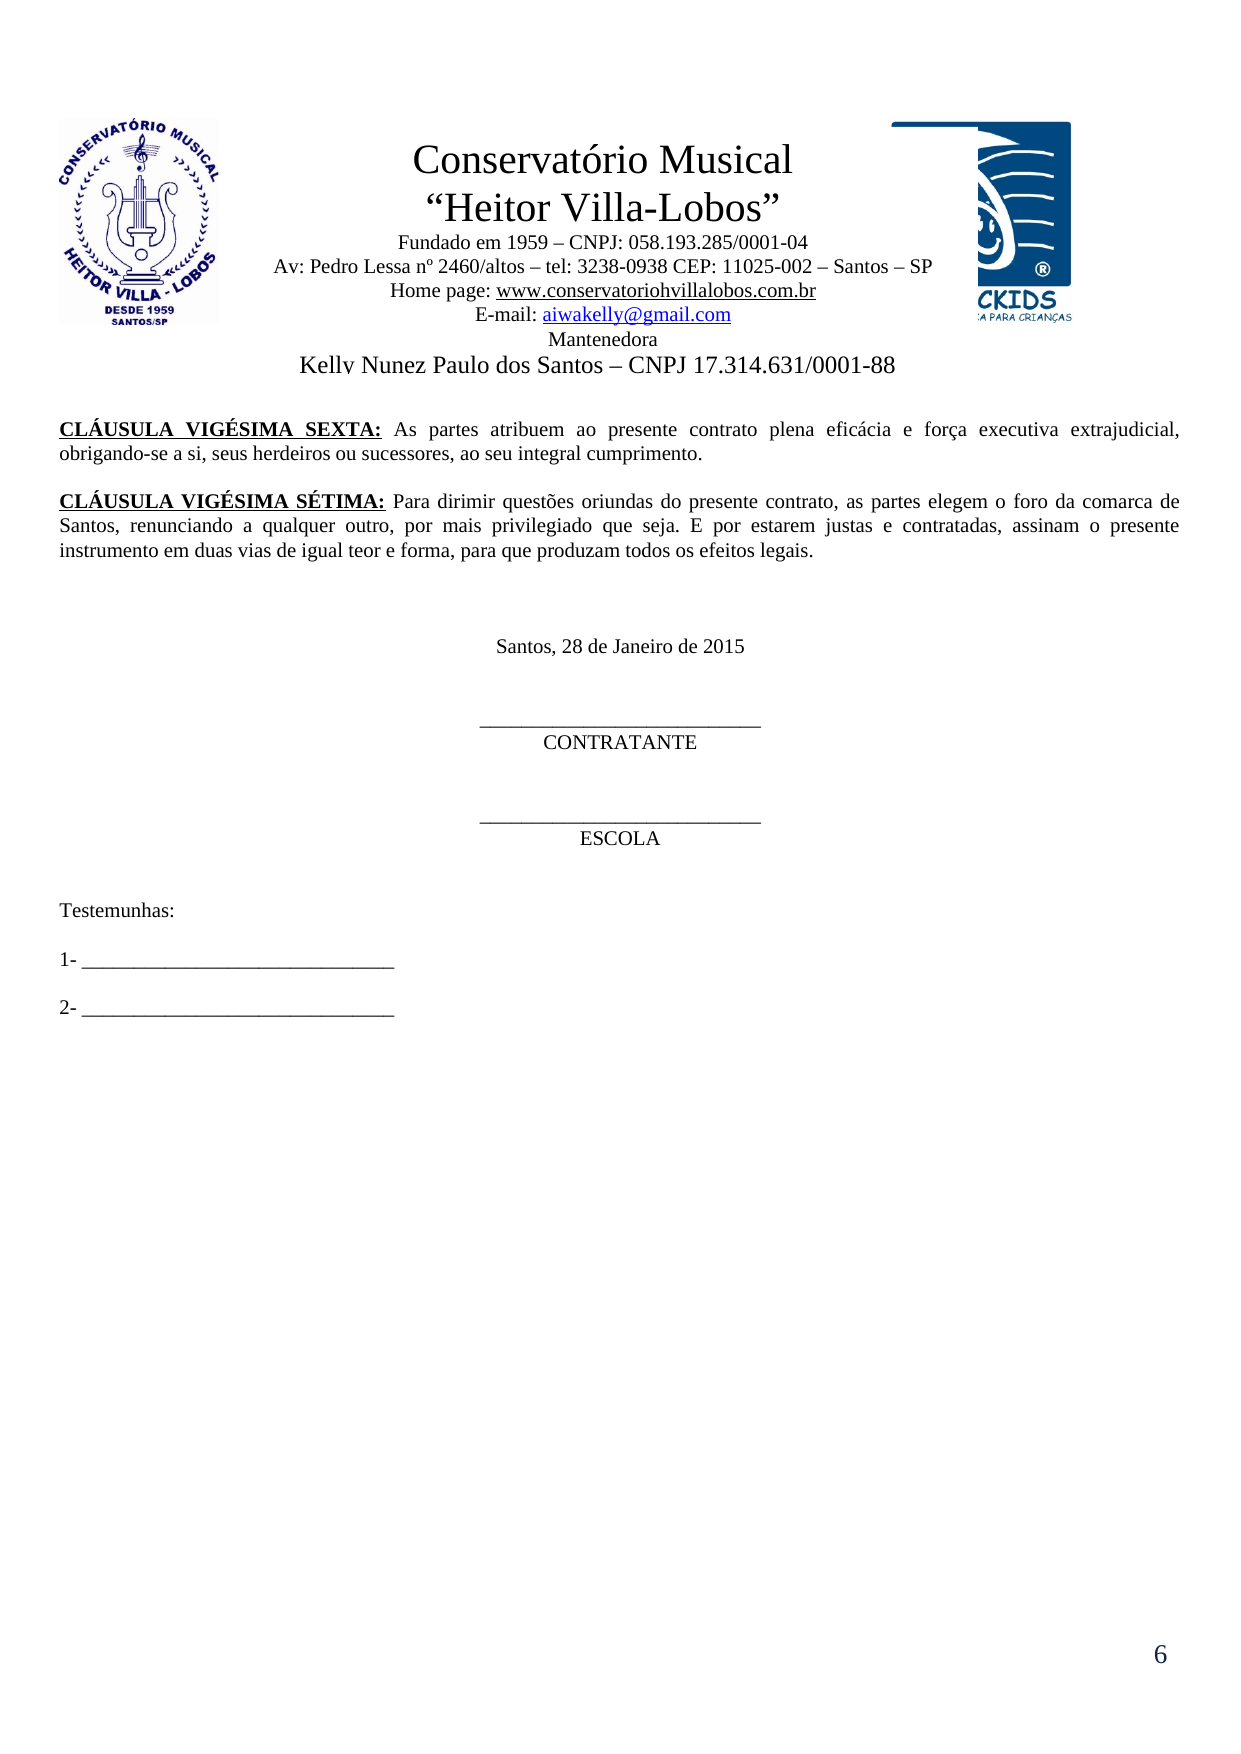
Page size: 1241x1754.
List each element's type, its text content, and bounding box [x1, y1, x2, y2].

text Testemunhas: [59, 898, 1181, 922]
picture [887, 118, 1075, 325]
text 1- ______________________________ [59, 947, 1181, 971]
text CLÁUSULA VIGÉSIMA SEXTA: As partes atribuem ao presente contrato plena eficácia e força executiva extrajudicial, obrigando-se a si, seus herdeiros ou sucessores, ao seu integral cumprimento. [59, 417, 1181, 465]
text CLÁUSULA VIGÉSIMA SÉTIMA: Para dirimir questões oriundas do presente contrato, as partes elegem o foro da comarca de Santos, renunciando a qualquer outro, por mais privilegiado que seja. E por estarem justas e contratadas, assinam o presente instrumento em duas vias de igual teor e forma, para que produzam todos os efeitos legais. [59, 489, 1181, 562]
text CONTRATANTE [59, 730, 1181, 754]
text Santos, 28 de Janeiro de 2015 [59, 634, 1181, 658]
text 2- ______________________________ [59, 995, 1181, 1019]
text ___________________________ [59, 802, 1181, 826]
text ___________________________ [59, 706, 1181, 730]
picture [59, 118, 219, 325]
text ESCOLA [59, 826, 1181, 850]
